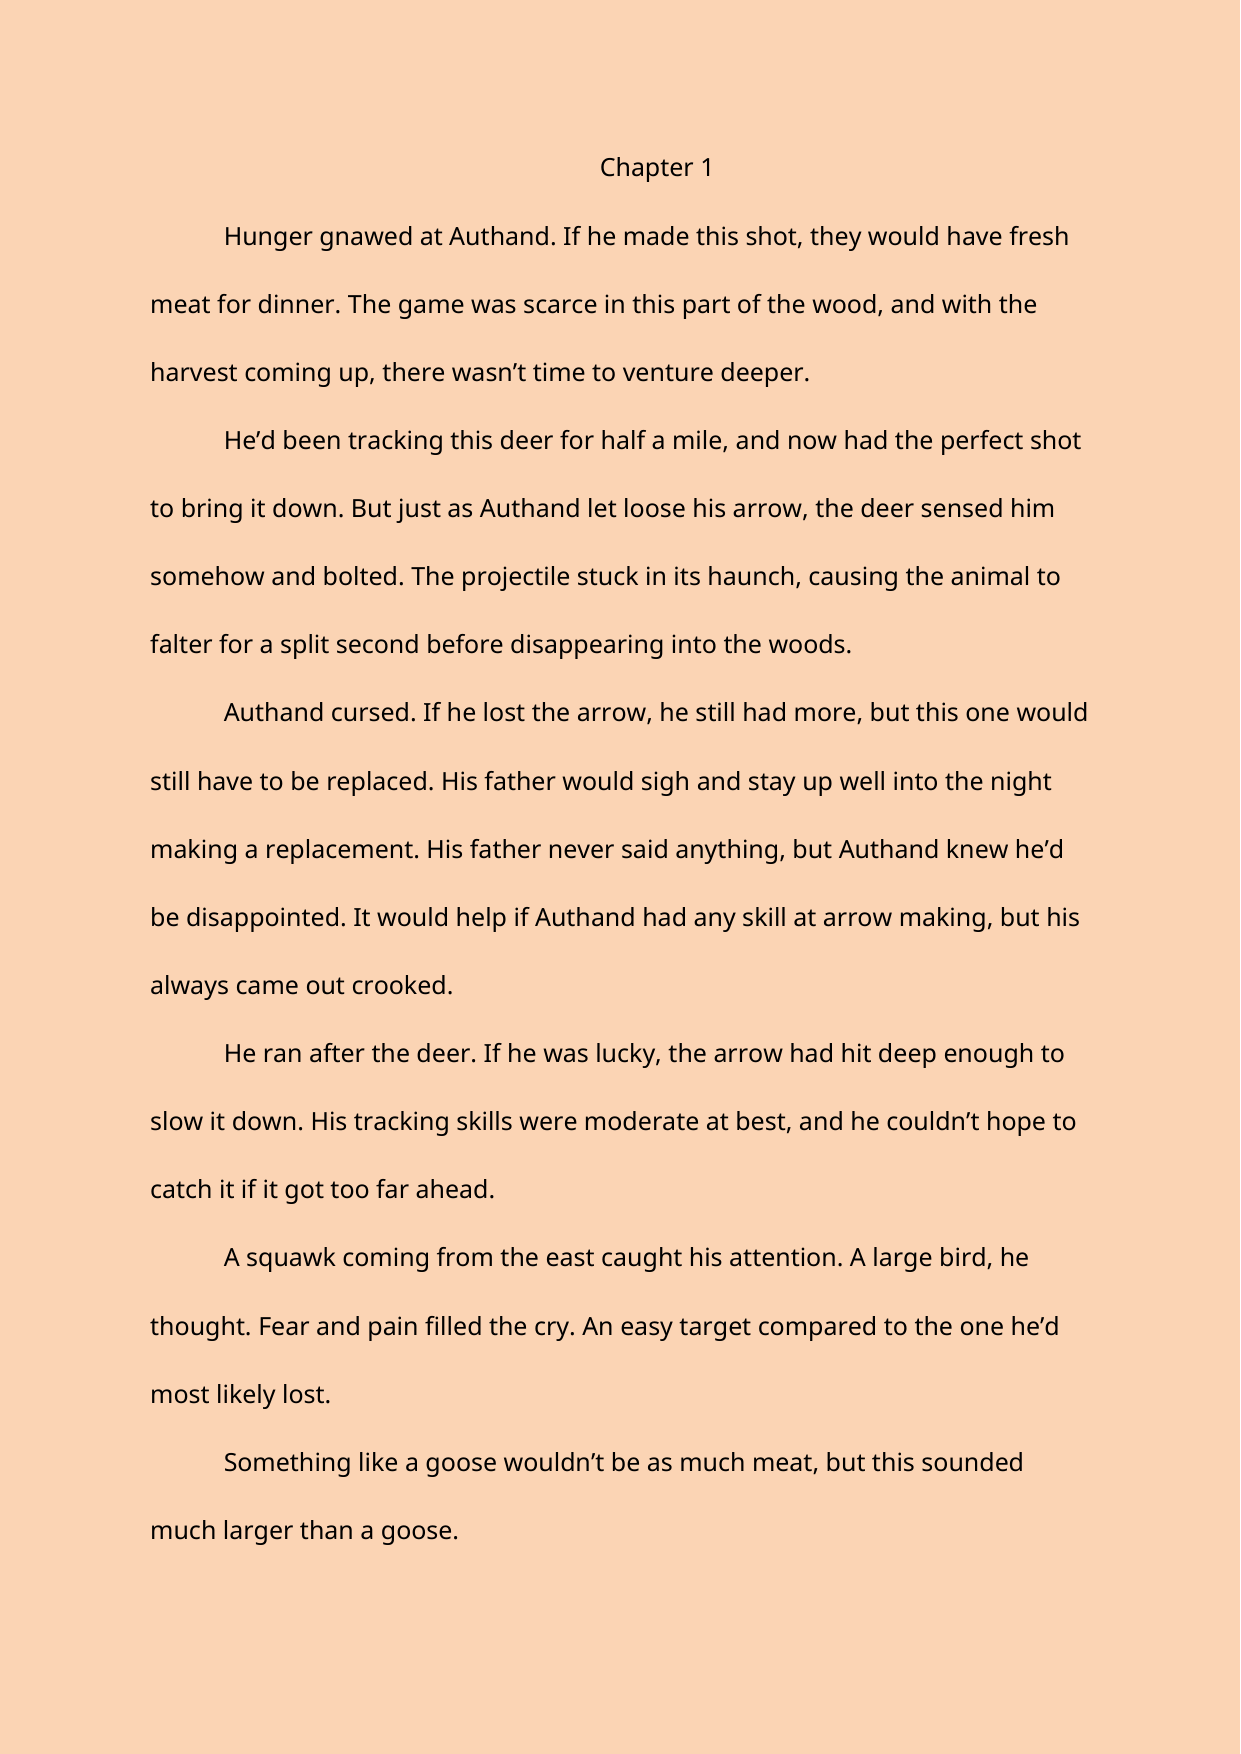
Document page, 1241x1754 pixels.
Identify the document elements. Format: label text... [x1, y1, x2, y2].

text He ran after the deer. If he was lucky, the arrow had hit deep enough to slow it down. His tracking skills were moderate at best, and he couldn’t hope to catch it if it got too far ahead. [150, 1036, 1090, 1206]
text Something like a goose wouldn’t be as much meat, but this sounded much larger than a goose. [150, 1444, 1090, 1547]
text He’d been tracking this deer for half a mile, and now had the perfect shot to bring it down. But just as Authand let loose his arrow, the deer sensed him somehow and bolted. The projectile stuck in its haunch, causing the animal to falter for a split second before disappearing into the woods. [150, 422, 1090, 661]
text Chapter 1 [150, 150, 1090, 184]
text Hunger gnawed at Authand. If he made this shot, they would have fresh meat for dinner. The game was scarce in this part of the wood, and with the harvest coming up, there wasn’t time to venture deeper. [150, 218, 1090, 388]
text A squawk coming from the east caught his attention. A large bird, he thought. Fear and pain filled the cry. An easy target compared to the one he’d most likely lost. [150, 1240, 1090, 1410]
text Authand cursed. If he lost the arrow, he still had more, but this one would still have to be replaced. His father would sigh and stay up well into the night making a replacement. His father never said anything, but Authand knew he’d be disappointed. It would help if Authand had any skill at arrow making, but his always came out crooked. [150, 695, 1090, 1002]
